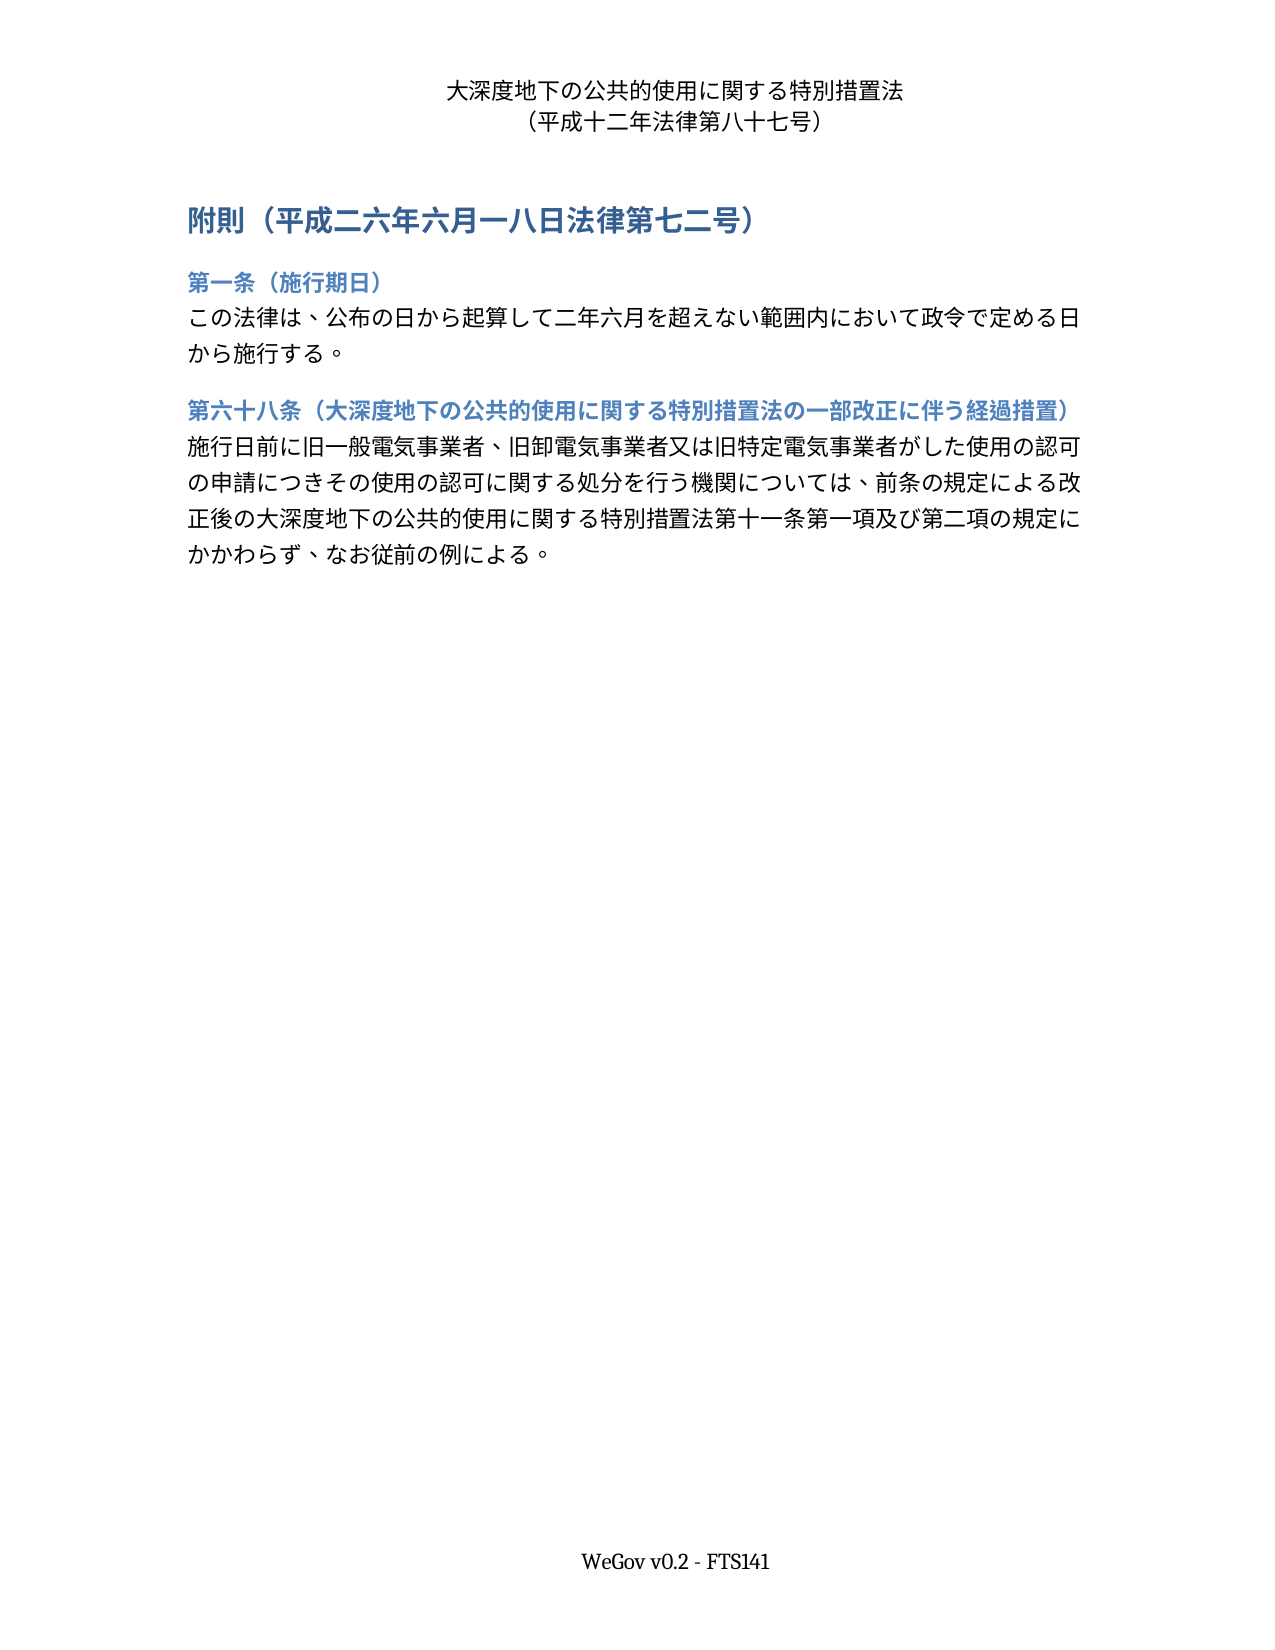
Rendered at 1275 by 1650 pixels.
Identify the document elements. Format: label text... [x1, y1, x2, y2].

subtitle 第六十八条（大深度地下の公共的使用に関する特別措置法の一部改正に伴う経過措置） [187, 395, 1087, 426]
text この法律は、公布の日から起算して二年六月を超えない範囲内において政令で定める日から施行する。 [187, 302, 1087, 369]
subtitle 第一条（施行期日） [187, 266, 1087, 298]
subtitle 附則（平成二六年六月一八日法律第七二号） [187, 200, 1087, 240]
text 施行日前に旧一般電気事業者、旧卸電気事業者又は旧特定電気事業者がした使用の認可の申請につきその使用の認可に関する処分を行う機関については、前条の規定による改正後の大深度地下の公共的使用に関する特別措置法第十一条第一項及び第二項の規定にかかわらず、なお従前の例による。 [187, 431, 1087, 570]
